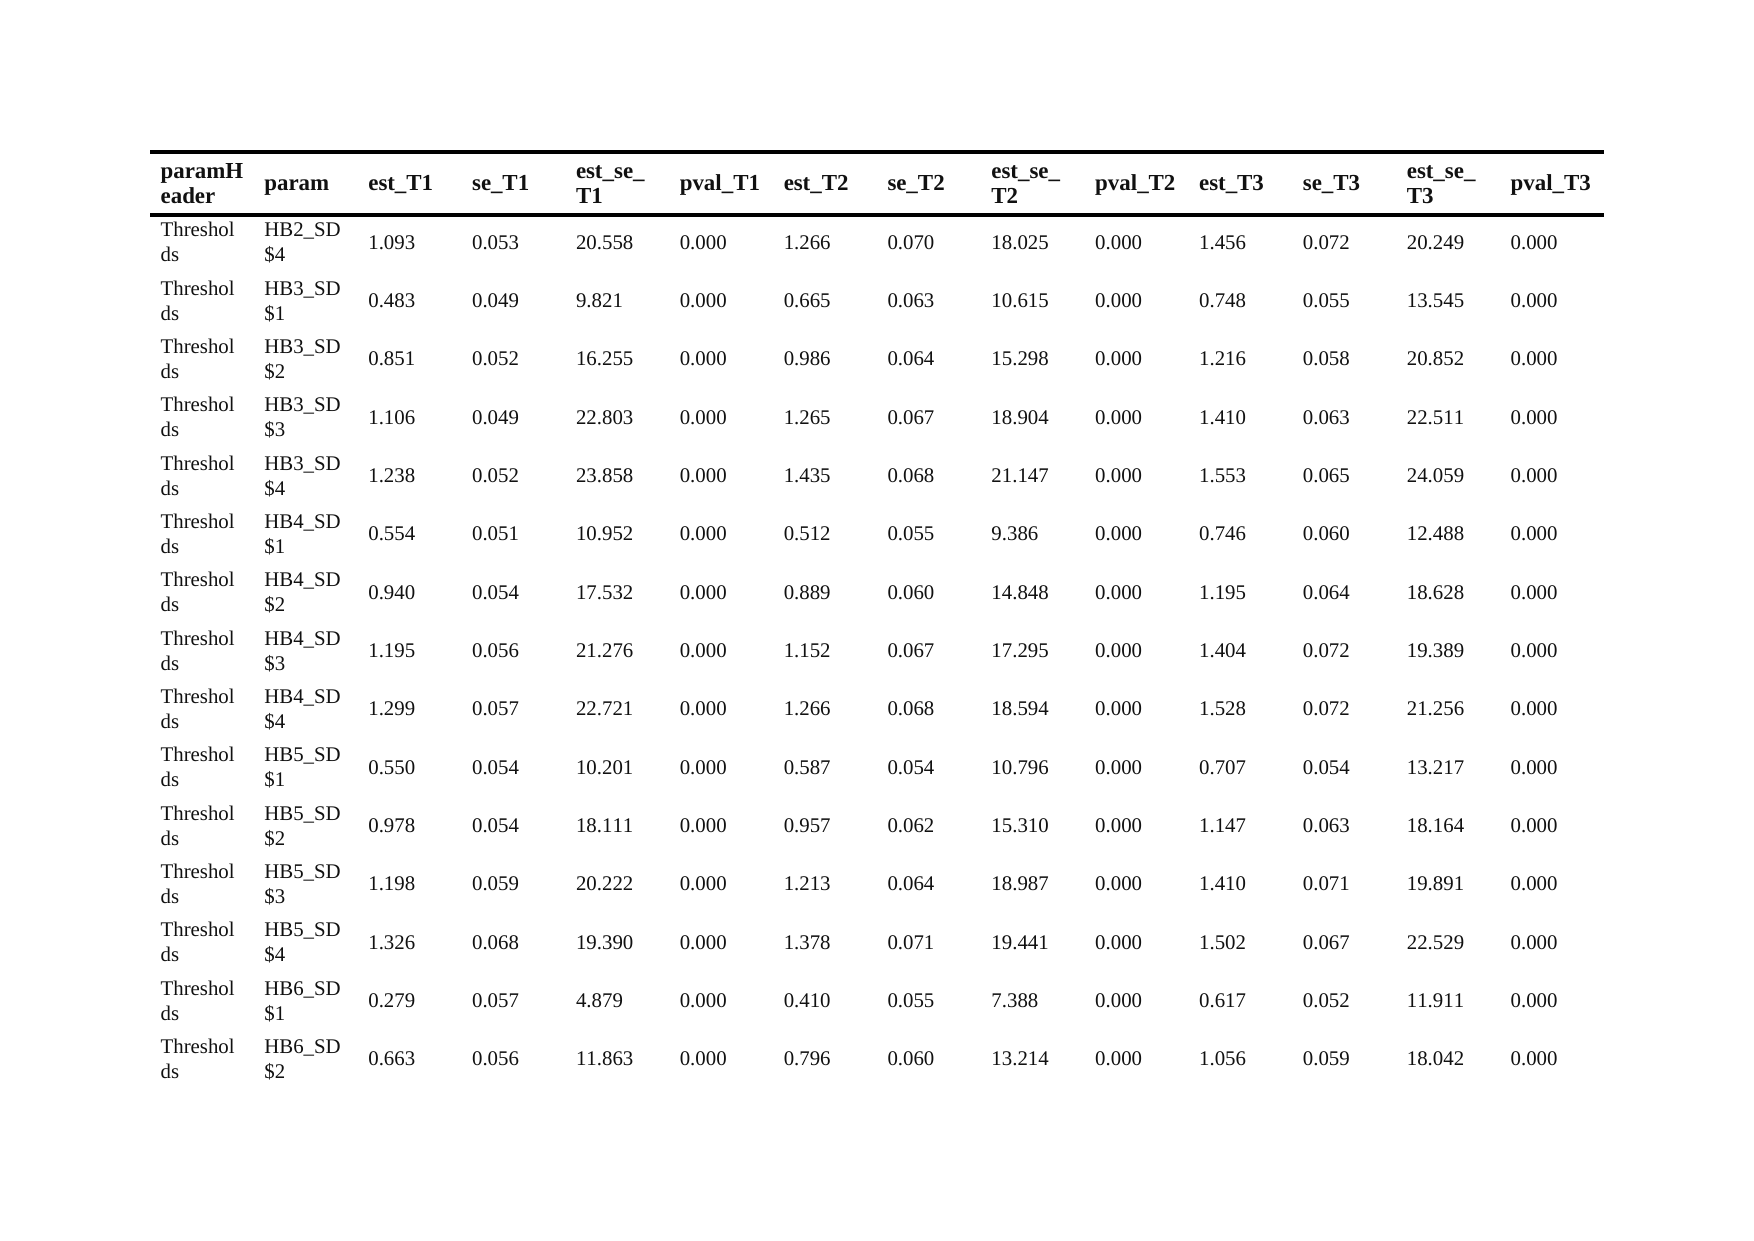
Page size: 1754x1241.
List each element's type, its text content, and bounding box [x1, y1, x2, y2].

table_cell 1.152 [773, 621, 877, 679]
table_cell Thresholds [150, 854, 254, 912]
table_cell 0.067 [877, 621, 981, 679]
table_cell 15.310 [981, 796, 1084, 854]
table_cell 18.025 [981, 217, 1084, 271]
table_header est_se_T3 [1396, 154, 1500, 212]
table_cell 16.255 [565, 329, 669, 387]
table_cell 1.238 [358, 446, 461, 504]
table_cell 0.000 [669, 971, 773, 1029]
table_cell 18.628 [1396, 563, 1500, 621]
table_cell 0.063 [1292, 388, 1396, 446]
table_cell 1.378 [773, 913, 877, 971]
table_cell HB3_SD$3 [254, 388, 358, 446]
table_cell 0.060 [877, 1029, 981, 1087]
table_cell 0.748 [1189, 271, 1292, 329]
table_cell 1.528 [1189, 679, 1292, 737]
table_cell Thresholds [150, 446, 254, 504]
table_cell 0.000 [1085, 971, 1188, 1029]
table_cell 0.000 [1085, 913, 1188, 971]
table_header est_se_T2 [981, 154, 1084, 212]
table_cell 1.435 [773, 446, 877, 504]
table_cell 0.071 [1292, 854, 1396, 912]
table_cell 1.456 [1189, 217, 1292, 271]
table_header pval_T2 [1085, 154, 1188, 212]
table_cell 0.279 [358, 971, 461, 1029]
table_cell 0.554 [358, 504, 461, 562]
table_cell 0.000 [1500, 217, 1604, 271]
table_cell 0.053 [461, 217, 565, 271]
table_cell 1.266 [773, 679, 877, 737]
table_cell 0.000 [669, 854, 773, 912]
table_cell HB3_SD$4 [254, 446, 358, 504]
table_cell 0.000 [1085, 329, 1188, 387]
table_cell 22.511 [1396, 388, 1500, 446]
table_header param [254, 154, 358, 212]
table_cell Thresholds [150, 563, 254, 621]
table_cell 0.064 [877, 329, 981, 387]
table_cell 18.042 [1396, 1029, 1500, 1087]
table_cell 0.072 [1292, 679, 1396, 737]
table_cell Thresholds [150, 504, 254, 562]
table_cell 0.000 [669, 738, 773, 796]
table_cell 0.000 [1085, 854, 1188, 912]
table_cell 0.978 [358, 796, 461, 854]
table_cell 0.068 [877, 679, 981, 737]
table_cell 17.532 [565, 563, 669, 621]
table_cell 0.068 [877, 446, 981, 504]
table_cell 0.665 [773, 271, 877, 329]
table_cell 23.858 [565, 446, 669, 504]
table_cell 21.276 [565, 621, 669, 679]
table_header est_T2 [773, 154, 877, 212]
table_cell 14.848 [981, 563, 1084, 621]
table_cell 18.164 [1396, 796, 1500, 854]
table_cell 10.201 [565, 738, 669, 796]
table_cell 22.529 [1396, 913, 1500, 971]
table_cell 0.072 [1292, 217, 1396, 271]
table_header se_T2 [877, 154, 981, 212]
table_cell 0.055 [877, 971, 981, 1029]
table_cell 4.879 [565, 971, 669, 1029]
table_cell 1.410 [1189, 388, 1292, 446]
table_cell Thresholds [150, 971, 254, 1029]
table_cell 0.000 [669, 679, 773, 737]
table_cell 9.821 [565, 271, 669, 329]
table_cell 0.746 [1189, 504, 1292, 562]
table_cell 11.863 [565, 1029, 669, 1087]
table_cell 0.000 [669, 271, 773, 329]
table_cell 1.299 [358, 679, 461, 737]
table_header est_T1 [358, 154, 461, 212]
table_cell 1.404 [1189, 621, 1292, 679]
table_cell 19.441 [981, 913, 1084, 971]
table_cell 0.663 [358, 1029, 461, 1087]
table_cell 0.550 [358, 738, 461, 796]
table_cell 19.389 [1396, 621, 1500, 679]
table_cell 1.326 [358, 913, 461, 971]
table_cell 20.249 [1396, 217, 1500, 271]
table_cell 0.060 [877, 563, 981, 621]
table_cell 0.000 [1500, 563, 1604, 621]
table_cell 11.911 [1396, 971, 1500, 1029]
table_cell 0.067 [877, 388, 981, 446]
table_cell 0.000 [1500, 621, 1604, 679]
table_cell 0.068 [461, 913, 565, 971]
table_cell 0.054 [461, 738, 565, 796]
table_cell 1.266 [773, 217, 877, 271]
table_cell 0.000 [1085, 738, 1188, 796]
table_cell 0.063 [877, 271, 981, 329]
table_cell 1.265 [773, 388, 877, 446]
table_cell Thresholds [150, 621, 254, 679]
table_cell 0.054 [461, 563, 565, 621]
table_cell HB5_SD$1 [254, 738, 358, 796]
table_cell 0.063 [1292, 796, 1396, 854]
table_cell Thresholds [150, 913, 254, 971]
table_cell 1.198 [358, 854, 461, 912]
table_cell 18.904 [981, 388, 1084, 446]
table_cell HB6_SD$1 [254, 971, 358, 1029]
table_cell 13.214 [981, 1029, 1084, 1087]
table_header se_T3 [1292, 154, 1396, 212]
table_cell 0.000 [1500, 271, 1604, 329]
table_cell 24.059 [1396, 446, 1500, 504]
table_cell HB3_SD$2 [254, 329, 358, 387]
table_cell 0.072 [1292, 621, 1396, 679]
table_cell 0.000 [1085, 446, 1188, 504]
table_cell 0.071 [877, 913, 981, 971]
table_cell 10.952 [565, 504, 669, 562]
table_cell 0.000 [1085, 504, 1188, 562]
table_cell 0.049 [461, 271, 565, 329]
table_cell 0.062 [877, 796, 981, 854]
table_header est_se_T1 [565, 154, 669, 212]
table_cell 1.216 [1189, 329, 1292, 387]
table_cell 0.000 [1500, 329, 1604, 387]
table_cell 22.803 [565, 388, 669, 446]
table_cell 0.059 [1292, 1029, 1396, 1087]
table_cell 18.111 [565, 796, 669, 854]
table_cell 0.056 [461, 1029, 565, 1087]
table_cell 0.058 [1292, 329, 1396, 387]
table_cell 12.488 [1396, 504, 1500, 562]
table_cell HB6_SD$2 [254, 1029, 358, 1087]
table_cell 0.000 [1085, 1029, 1188, 1087]
table_cell 0.000 [669, 621, 773, 679]
table_cell 0.483 [358, 271, 461, 329]
table_cell Thresholds [150, 388, 254, 446]
table_cell 0.000 [669, 563, 773, 621]
table_cell 0.000 [1085, 796, 1188, 854]
table_header se_T1 [461, 154, 565, 212]
table_cell 0.070 [877, 217, 981, 271]
table_cell 17.295 [981, 621, 1084, 679]
table_cell 1.093 [358, 217, 461, 271]
table_cell 0.067 [1292, 913, 1396, 971]
table_cell 18.594 [981, 679, 1084, 737]
table_cell 0.000 [1500, 679, 1604, 737]
table_cell 18.987 [981, 854, 1084, 912]
table_cell 0.056 [461, 621, 565, 679]
table_cell 15.298 [981, 329, 1084, 387]
table_cell Thresholds [150, 796, 254, 854]
table_cell HB3_SD$1 [254, 271, 358, 329]
table_cell HB4_SD$1 [254, 504, 358, 562]
table_cell 21.147 [981, 446, 1084, 504]
table_cell 20.852 [1396, 329, 1500, 387]
table_cell HB4_SD$2 [254, 563, 358, 621]
table_cell 0.064 [877, 854, 981, 912]
table_cell 0.049 [461, 388, 565, 446]
table_cell 0.000 [669, 388, 773, 446]
table_cell Thresholds [150, 679, 254, 737]
table_cell HB5_SD$4 [254, 913, 358, 971]
table_cell 0.055 [877, 504, 981, 562]
table_header pval_T1 [669, 154, 773, 212]
table_cell 0.512 [773, 504, 877, 562]
table_cell Thresholds [150, 329, 254, 387]
table_cell 22.721 [565, 679, 669, 737]
table_cell 0.054 [877, 738, 981, 796]
table_cell 0.000 [1500, 388, 1604, 446]
table_cell 13.217 [1396, 738, 1500, 796]
table_cell 0.957 [773, 796, 877, 854]
table_header est_T3 [1189, 154, 1292, 212]
table_cell HB5_SD$2 [254, 796, 358, 854]
table_cell 0.000 [1500, 854, 1604, 912]
table_cell HB4_SD$3 [254, 621, 358, 679]
table_cell 0.059 [461, 854, 565, 912]
table_cell 0.000 [669, 329, 773, 387]
table_cell 0.000 [669, 1029, 773, 1087]
table_cell 0.889 [773, 563, 877, 621]
table_cell 1.195 [358, 621, 461, 679]
table_cell Thresholds [150, 217, 254, 271]
table_cell 1.195 [1189, 563, 1292, 621]
table_cell 0.796 [773, 1029, 877, 1087]
table_cell 0.000 [1500, 446, 1604, 504]
table_cell 0.000 [1500, 504, 1604, 562]
table_cell 0.000 [1085, 271, 1188, 329]
table_cell 0.000 [1500, 1029, 1604, 1087]
table_cell 0.000 [1085, 621, 1188, 679]
table_cell 0.052 [1292, 971, 1396, 1029]
table_cell 13.545 [1396, 271, 1500, 329]
table_cell 0.617 [1189, 971, 1292, 1029]
table_cell Thresholds [150, 1029, 254, 1087]
table_cell 0.064 [1292, 563, 1396, 621]
table_cell 0.000 [1500, 796, 1604, 854]
table_cell Thresholds [150, 738, 254, 796]
table_cell 19.891 [1396, 854, 1500, 912]
table_cell 0.851 [358, 329, 461, 387]
table_cell 0.060 [1292, 504, 1396, 562]
table_header paramHeader [150, 154, 254, 212]
table_cell 1.502 [1189, 913, 1292, 971]
table_cell 0.000 [1500, 971, 1604, 1029]
table_cell 0.057 [461, 679, 565, 737]
table_cell 20.558 [565, 217, 669, 271]
table_cell 0.000 [1085, 563, 1188, 621]
table_cell 1.213 [773, 854, 877, 912]
table_cell 0.410 [773, 971, 877, 1029]
table_cell 20.222 [565, 854, 669, 912]
table_cell 0.587 [773, 738, 877, 796]
table_cell Thresholds [150, 271, 254, 329]
table_cell 1.553 [1189, 446, 1292, 504]
table_cell 0.000 [1085, 388, 1188, 446]
table_cell 1.106 [358, 388, 461, 446]
table_cell 1.410 [1189, 854, 1292, 912]
table_cell 0.000 [669, 913, 773, 971]
table_cell 0.055 [1292, 271, 1396, 329]
table_cell 10.796 [981, 738, 1084, 796]
table_cell 7.388 [981, 971, 1084, 1029]
table_cell 21.256 [1396, 679, 1500, 737]
table_cell 0.057 [461, 971, 565, 1029]
table_cell HB5_SD$3 [254, 854, 358, 912]
table_cell 0.000 [1500, 738, 1604, 796]
table_cell 10.615 [981, 271, 1084, 329]
table_cell 9.386 [981, 504, 1084, 562]
table_cell 0.052 [461, 329, 565, 387]
table_header pval_T3 [1500, 154, 1604, 212]
table_cell 0.707 [1189, 738, 1292, 796]
table_cell 0.000 [1085, 679, 1188, 737]
table_cell 0.065 [1292, 446, 1396, 504]
table_cell 0.000 [669, 446, 773, 504]
table_cell 19.390 [565, 913, 669, 971]
table_cell 0.052 [461, 446, 565, 504]
table_cell 0.986 [773, 329, 877, 387]
table_cell 0.000 [669, 217, 773, 271]
table_cell 0.054 [461, 796, 565, 854]
table_cell 0.054 [1292, 738, 1396, 796]
table_cell 1.056 [1189, 1029, 1292, 1087]
table_cell 0.000 [1500, 913, 1604, 971]
table_cell HB2_SD$4 [254, 217, 358, 271]
table_cell 0.051 [461, 504, 565, 562]
table_cell 0.000 [1085, 217, 1188, 271]
table_cell 0.000 [669, 796, 773, 854]
table_cell 0.940 [358, 563, 461, 621]
table_cell 1.147 [1189, 796, 1292, 854]
table_cell 0.000 [669, 504, 773, 562]
table_cell HB4_SD$4 [254, 679, 358, 737]
